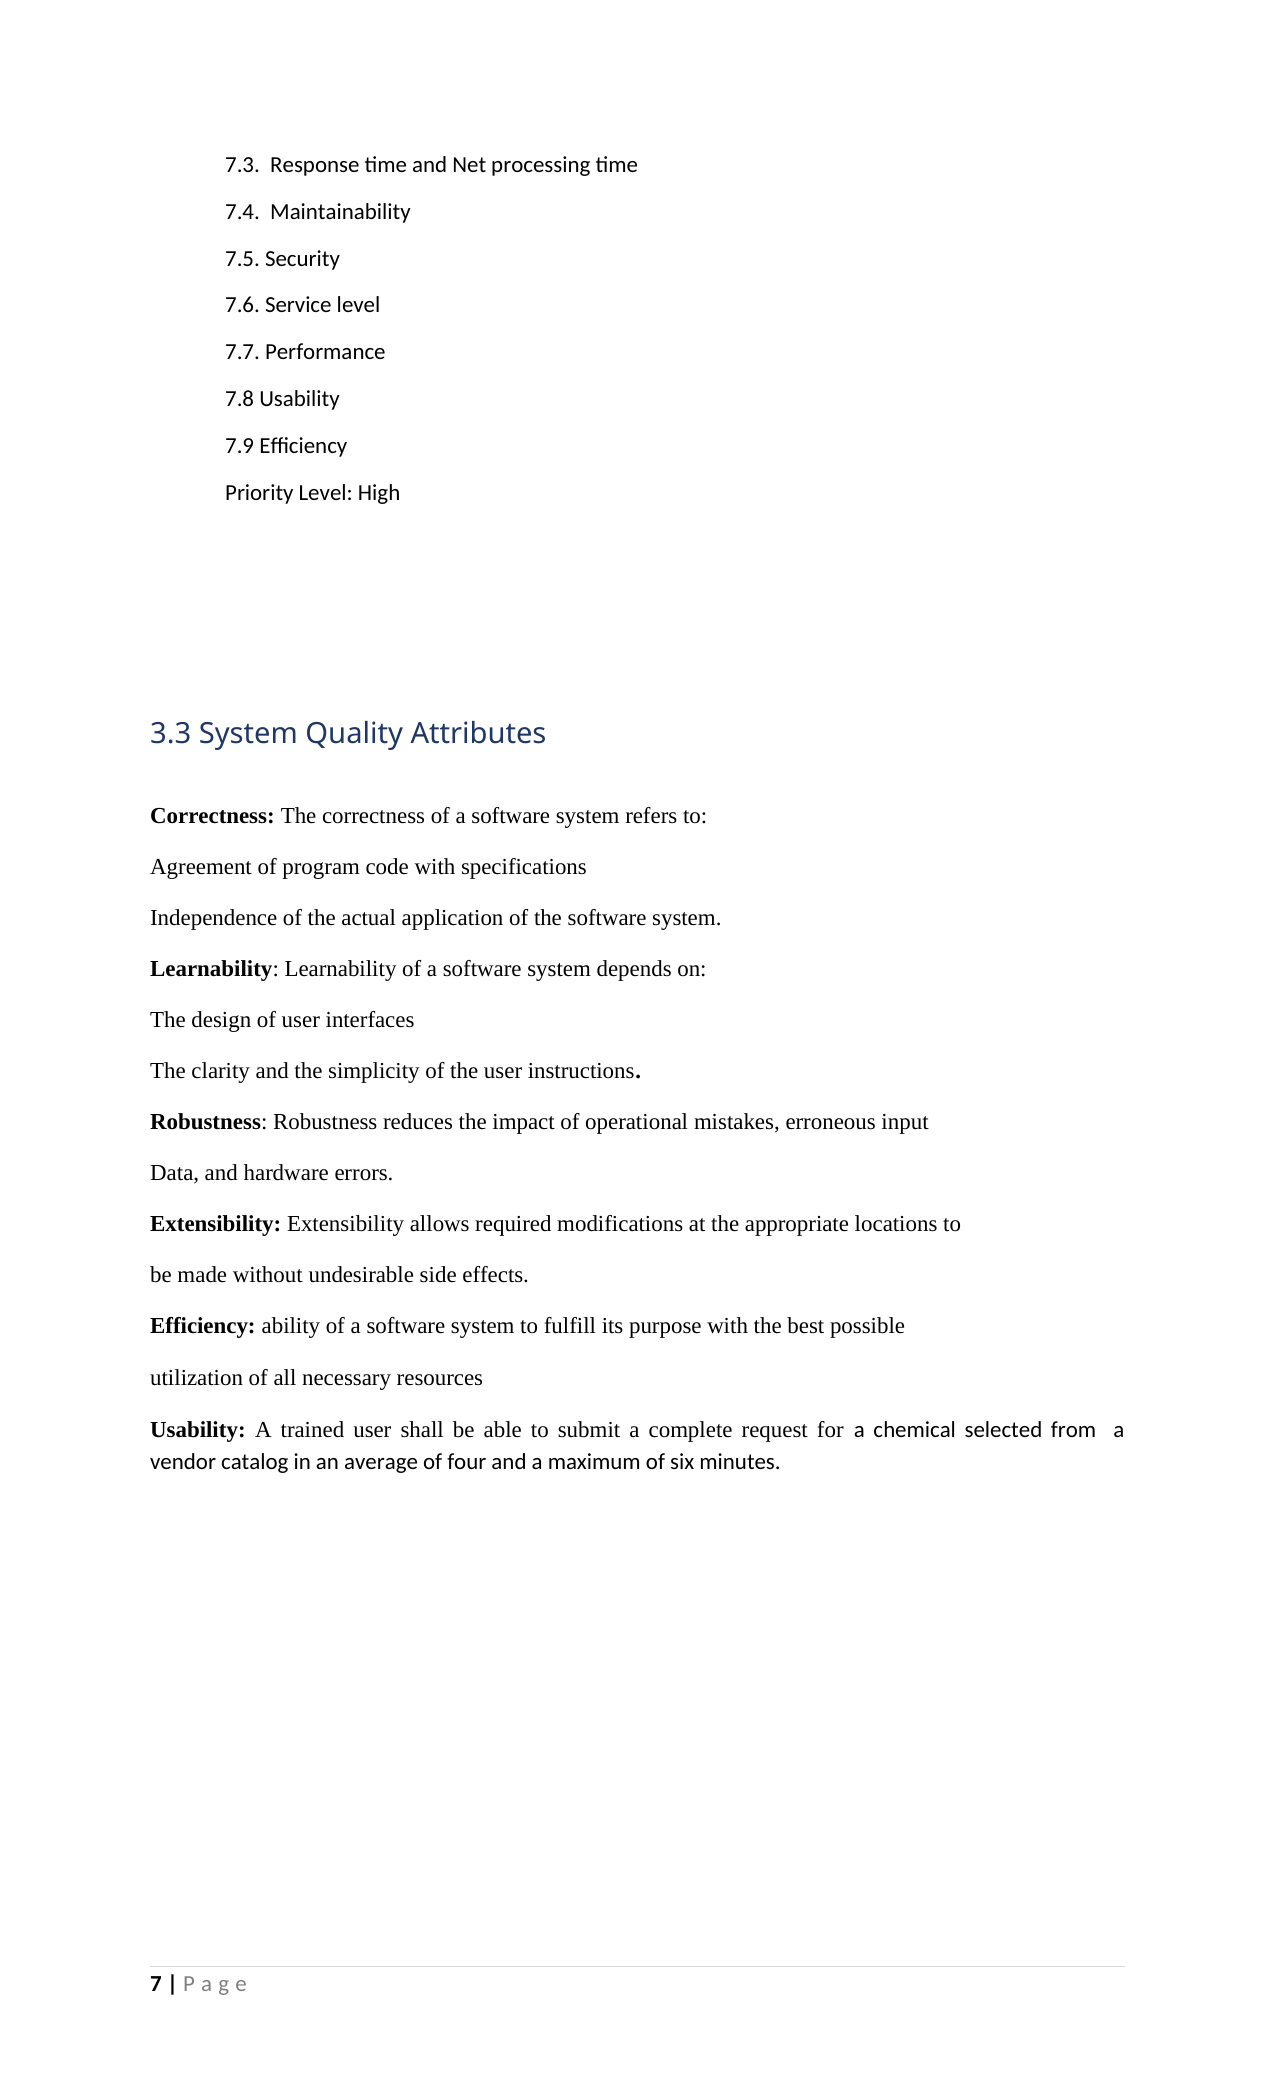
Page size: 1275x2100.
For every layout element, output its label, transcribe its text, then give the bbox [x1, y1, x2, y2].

text 7.5. Security [225, 244, 1125, 272]
text 7.3. Response time and Net processing time [225, 150, 1125, 178]
text Correctness: The correctness of a software system refers to: [150, 802, 1125, 828]
text Independence of the actual application of the software system. [150, 904, 1125, 931]
text Agreement of program code with specifications [150, 853, 1125, 879]
text Efficiency: ability of a software system to fulfill its purpose with the best possible [150, 1313, 1125, 1339]
text Learnability: Learnability of a software system depends on: [150, 955, 1125, 982]
subtitle 3.3 System Quality Attributes [150, 712, 1125, 752]
text 7.4. Maintainability [225, 197, 1125, 225]
text The design of user interfaces [150, 1006, 1125, 1033]
text Extensibility: Extensibility allows required modifications at the appropriate locations to [150, 1211, 1125, 1237]
text utilization of all necessary resources [150, 1364, 1125, 1390]
text Data, and hardware errors. [150, 1159, 1125, 1186]
text Usability: A trained user shall be able to submit a complete request for a chemical selected from a vendor catalog in an average of four and a maximum of six minutes. [150, 1415, 1125, 1475]
text 7.6. Service level [225, 291, 1125, 319]
text be made without undesirable side effects. [150, 1262, 1125, 1288]
text Robustness: Robustness reduces the impact of operational mistakes, erroneous input [150, 1108, 1125, 1135]
text 7.9 Efficiency [225, 431, 1125, 459]
text Priority Level: High [225, 478, 1125, 506]
text The clarity and the simplicity of the user instructions. [150, 1057, 1125, 1084]
text 7.8 Usability [225, 384, 1125, 412]
text 7.7. Performance [225, 337, 1125, 366]
